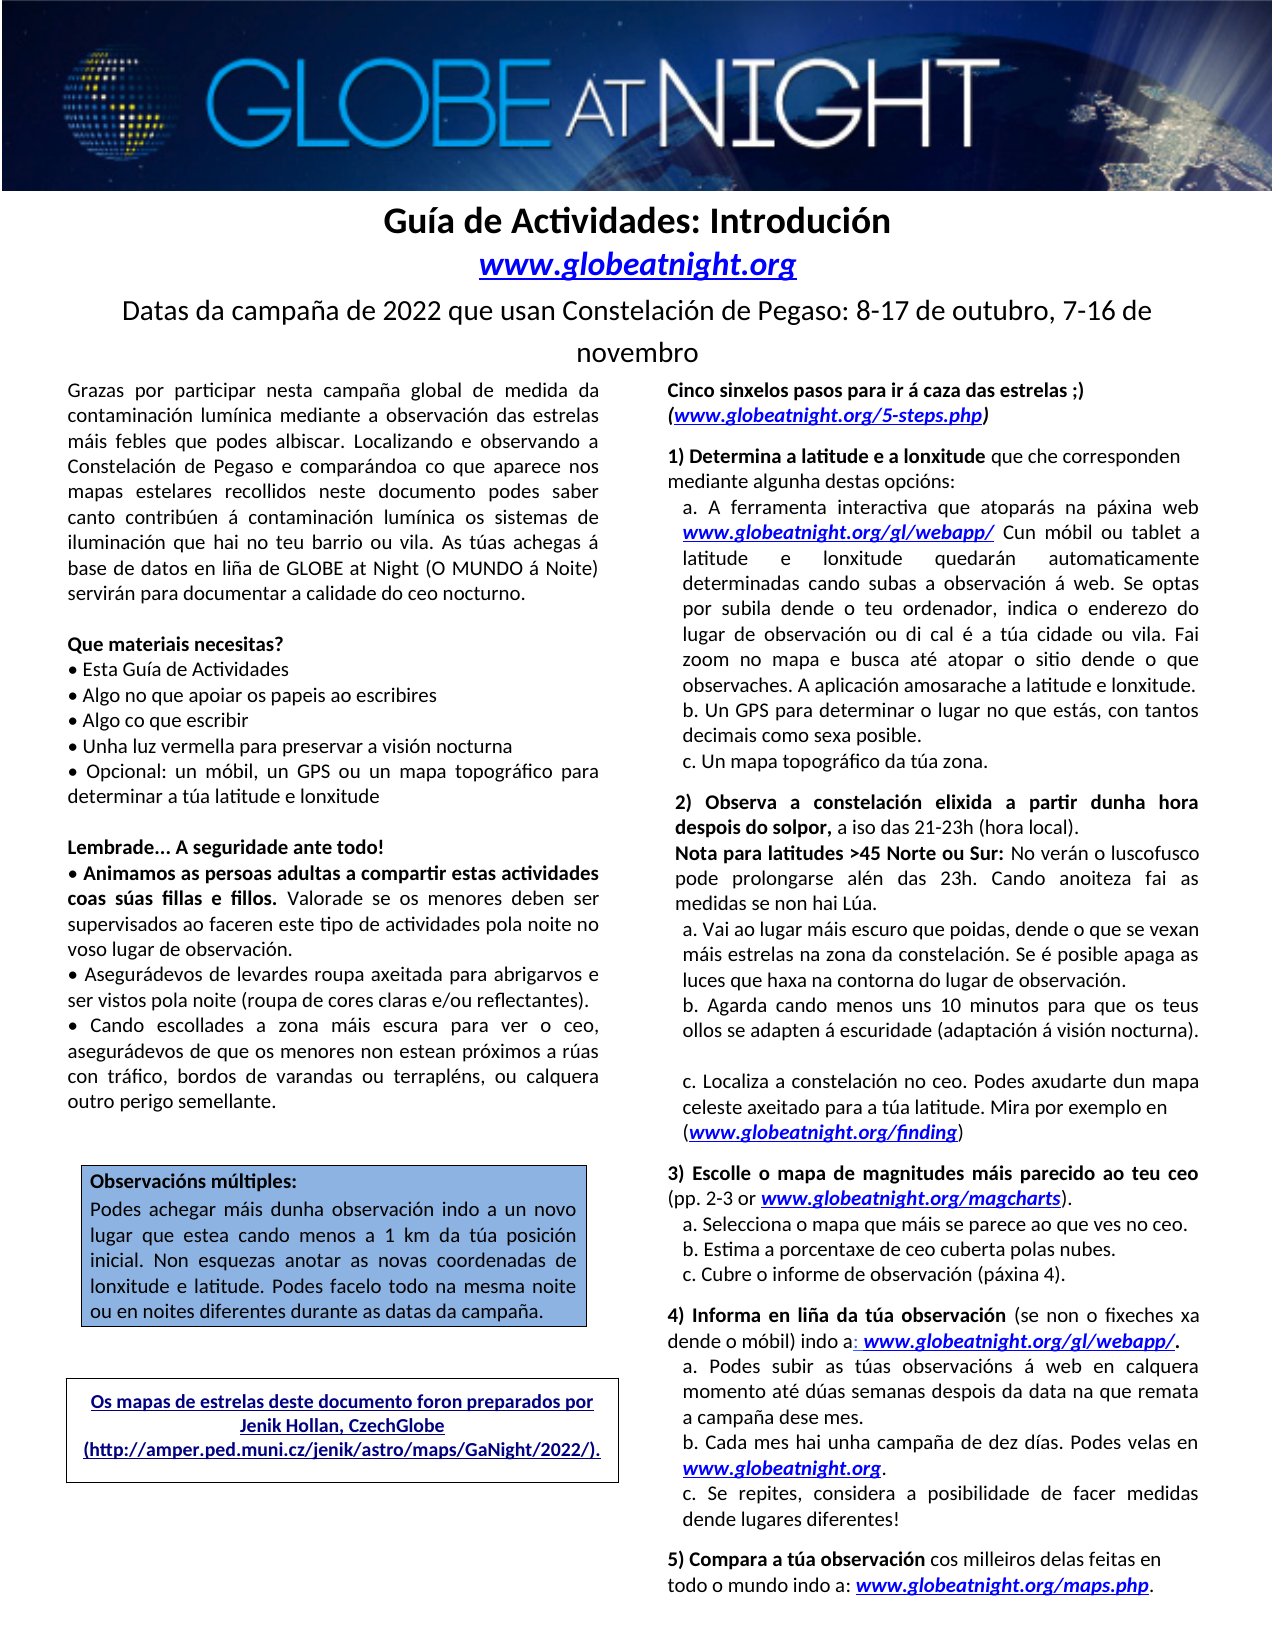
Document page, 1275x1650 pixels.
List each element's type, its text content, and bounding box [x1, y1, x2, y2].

text c. Localiza a constelación no ceo. Podes axudarte dun mapa celeste axeitado para a túa latitude. Mira por exemplo en [682, 1068, 1200, 1119]
text a. Selecciona o mapa que máis se parece ao que ves no ceo. [682, 1211, 1200, 1236]
text Os mapas de estrelas deste documento foron preparados por Jenik Hollan, CzechGlobe (http://amper.ped.muni.cz/jenik/astro/maps/GaNight/2022/). [67, 1379, 618, 1482]
text c. Un mapa topográfico da túa zona. [682, 748, 1200, 773]
text Podes achegar máis dunha observación indo a un novo lugar que estea cando menos a 1 km da túa posición inicial. Non esquezas anotar as novas coordenadas de lonxitude e latitude. Podes facelo todo na mesma noite ou en noites diferentes durante as datas da campaña. [82, 1193, 586, 1326]
text www.globeatnight.org [75, 243, 1200, 283]
text c. Se repites, considera a posibilidade de facer medidas dende lugares diferentes! [682, 1480, 1200, 1531]
text a. Vai ao lugar máis escuro que poidas, dende o que se vexan máis estrelas na zona da constelación. Se é posible apaga as luces que haxa na contorna do lugar de observación. [682, 916, 1200, 992]
text (www.globeatnight.org/finding) [682, 1119, 1200, 1145]
text a. Podes subir as túas observacións á web en calquera momento até dúas semanas despois da data na que remata a campaña dese mes. [682, 1353, 1200, 1429]
text b. Estima a porcentaxe de ceo cuberta polas nubes. [682, 1236, 1200, 1262]
text • Opcional: un móbil, un GPS ou un mapa topográfico para determinar a túa latitude e lonxitude [67, 758, 600, 809]
text • Esta Guía de Actividades [67, 657, 600, 682]
text c. Cubre o informe de observación (páxina 4). [682, 1262, 1200, 1287]
text Grazas por participar nesta campaña global de medida da contaminación lumínica mediante a observación das estrelas máis febles que podes albiscar. Localizando e observando a Constelación de Pegaso e comparándoa co que aparece nos mapas estelares recollidos neste documento podes saber canto contribúen á contaminación lumínica os sistemas de iluminación que hai no teu barrio ou vila. As túas achegas á base de datos en liña de GLOBE at Night (O MUNDO á Noite) servirán para documentar a calidade do ceo nocturno. [67, 377, 600, 606]
text • Algo no que apoiar os papeis ao escribires [67, 682, 600, 707]
text Lembrade... A seguridade ante todo! [67, 834, 600, 860]
text a. A ferramenta interactiva que atoparás na páxina web www.globeatnight.org/gl/webapp/ Cun móbil ou tablet a latitude e lonxitude quedarán automaticamente determinadas cando subas a observación á web. Se optas por subila dende o teu ordenador, indica o enderezo do lugar de observación ou di cal é a túa cidade ou vila. Fai zoom no mapa e busca até atopar o sitio dende o que observaches. A aplicación amosarache a latitude e lonxitude. [682, 494, 1200, 697]
text 1) Determina a latitude e a lonxitude que che corresponden mediante algunha destas opcións: [667, 443, 1200, 494]
text Nota para latitudes >45 Norte ou Sur: No verán o luscofusco pode prolongarse alén das 23h. Cando anoiteza fai as medidas se non hai Lúa. [675, 840, 1200, 916]
text • Algo co que escribir [67, 707, 600, 733]
text • Animamos as persoas adultas a compartir estas actividades coas súas fillas e fillos. Valorade se os menores deben ser supervisados ao faceren este tipo de actividades pola noite no voso lugar de observación. [67, 860, 600, 962]
text 4) Informa en liña da túa observación (se non o fixeches xa dende o móbil) indo a: www.globeatnight.org/gl/webapp/. [667, 1302, 1200, 1353]
text b. Cada mes hai unha campaña de dez días. Podes velas en www.globeatnight.org. [682, 1429, 1200, 1480]
text Datas da campaña de 2022 que usan Constelación de Pegaso: 8-17 de outubro, 7-16 de novembro [75, 292, 1200, 370]
text b. Agarda cando menos uns 10 minutos para que os teus ollos se adapten á escuridade (adaptación á visión nocturna). [682, 992, 1200, 1068]
text Que materiais necesitas? [67, 631, 600, 657]
text b. Un GPS para determinar o lugar no que estás, con tantos decimais como sexa posible. [682, 697, 1200, 748]
text 5) Compara a túa observación cos milleiros delas feitas en todo o mundo indo a: www.globeatnight.org/maps.php. [667, 1546, 1200, 1597]
text • Cando escollades a zona máis escura para ver o ceo, asegurádevos de que os menores non estean próximos a rúas con tráfico, bordos de varandas ou terrapléns, ou calquera outro perigo semellante. [67, 1012, 600, 1114]
text Cinco sinxelos pasos para ir á caza das estrelas ;) (www.globeatnight.org/5-steps.php) [667, 377, 1200, 428]
text Guía de Actividades: Introdución [75, 191, 1200, 243]
text • Asegurádevos de levardes roupa axeitada para abrigarvos e ser vistos pola noite (roupa de cores claras e/ou reflectantes). [67, 962, 600, 1012]
text 2) Observa a constelación elixida a partir dunha hora despois do solpor, a iso das 21-23h (hora local). [675, 789, 1200, 840]
text 3) Escolle o mapa de magnitudes máis parecido ao teu ceo (pp. 2-3 or www.globeatnight.org/magcharts). [667, 1160, 1200, 1211]
text Observacións múltiples: [82, 1166, 586, 1193]
text • Unha luz vermella para preservar a visión nocturna [67, 733, 600, 758]
